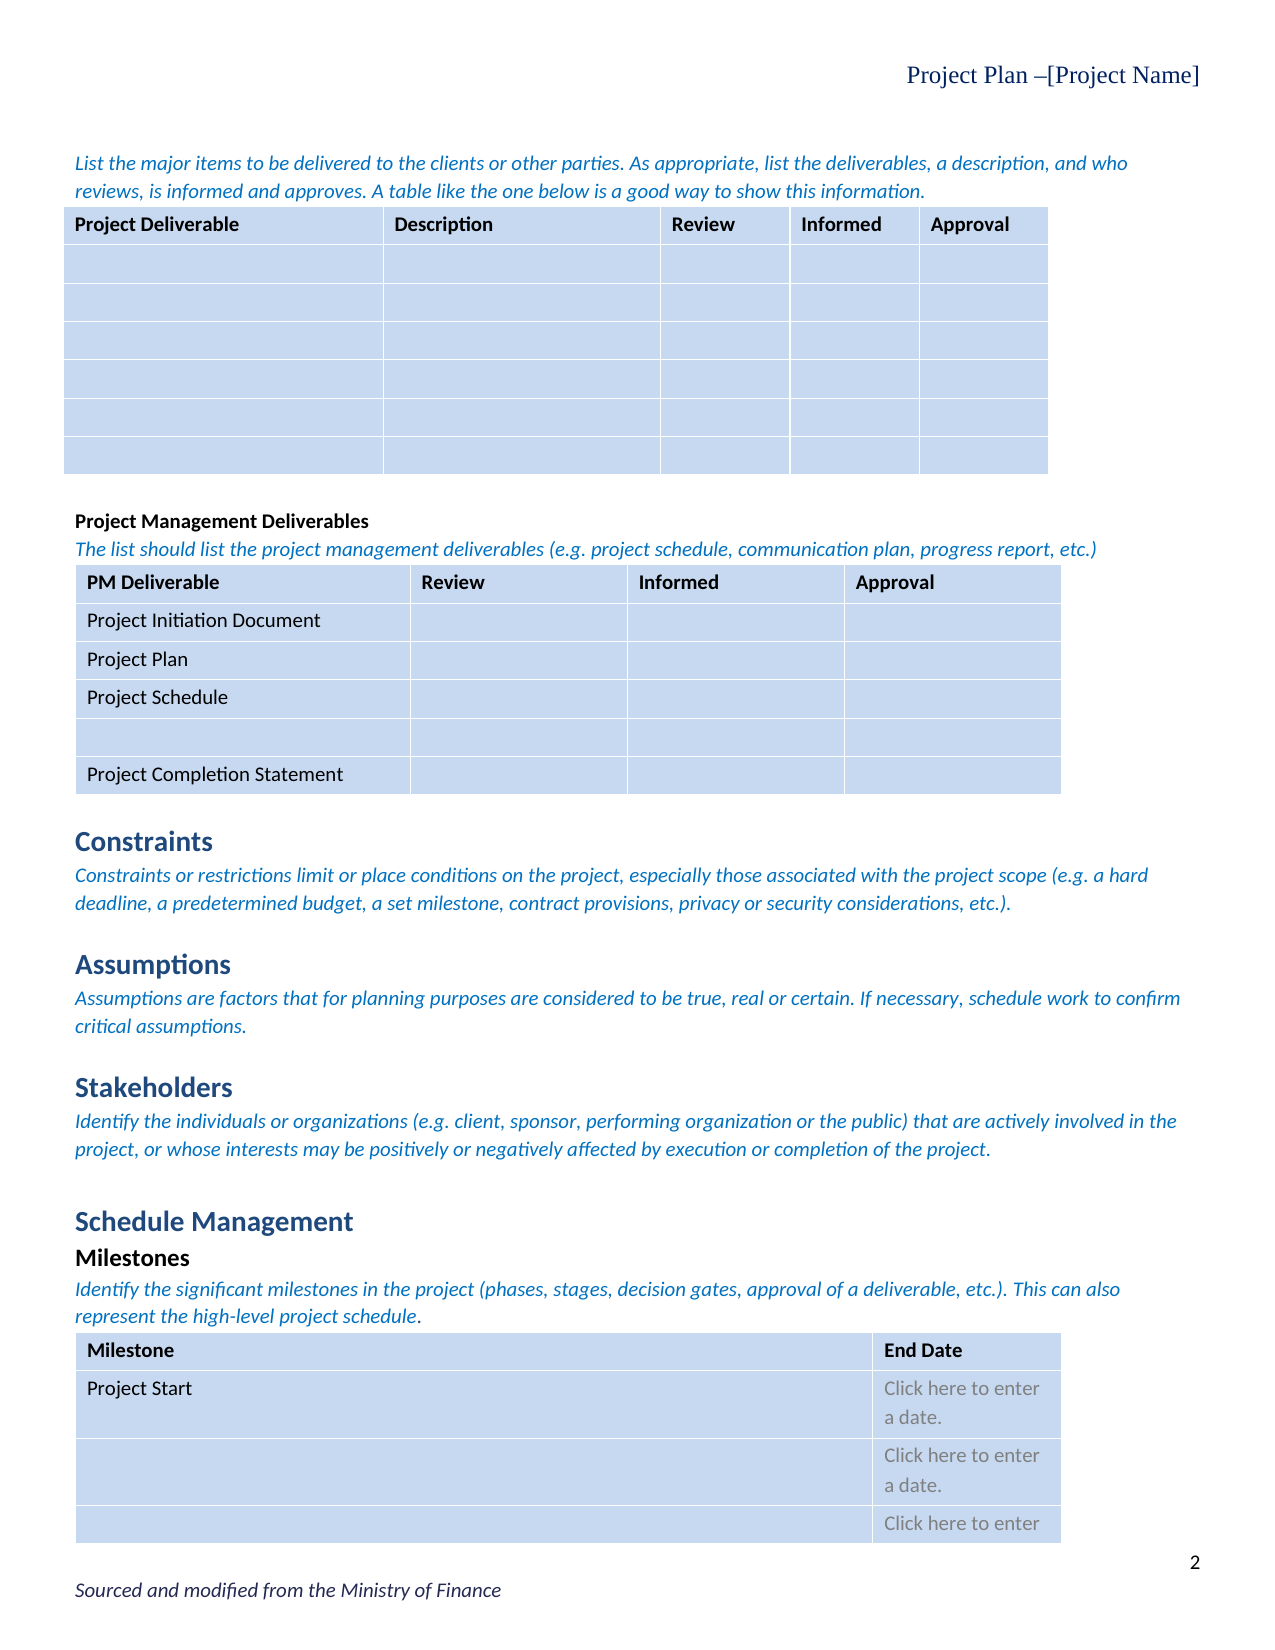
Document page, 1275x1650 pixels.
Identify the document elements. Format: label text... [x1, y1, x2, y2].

table_header Informed [628, 565, 844, 602]
table_cell [845, 642, 1061, 679]
text Assumptions are factors that for planning purposes are considered to be true, real or certain. If necessary, schedule work to confirm critical assumptions. [75, 985, 1200, 1038]
table_header Review [661, 207, 789, 244]
table_cell [920, 360, 1048, 398]
table_cell [64, 322, 383, 359]
table_cell [791, 322, 919, 359]
table_cell [920, 322, 1048, 359]
table_cell [411, 757, 627, 794]
text The list should list the project management deliverables (e.g. project schedule, communication plan, progress report, etc.) [75, 536, 1200, 562]
table_cell [64, 360, 383, 398]
table_cell [661, 322, 789, 359]
table_cell [384, 360, 660, 398]
table_cell Project Completion Statement [76, 757, 410, 794]
table_cell [411, 604, 627, 641]
table_cell [628, 604, 844, 641]
table_cell Project Start [76, 1371, 872, 1437]
table_header Approval [845, 565, 1061, 602]
table_cell [791, 284, 919, 321]
table_cell [661, 360, 789, 398]
table_cell [845, 604, 1061, 641]
table_cell [411, 642, 627, 679]
table_cell [64, 437, 383, 474]
table_cell [661, 437, 789, 474]
table_cell [384, 437, 660, 474]
table_header Project Deliverable [64, 207, 383, 244]
table_cell [920, 437, 1048, 474]
table_header PM Deliverable [76, 565, 410, 602]
text Stakeholders [75, 1069, 1200, 1104]
table_cell [628, 642, 844, 679]
table_header Informed [791, 207, 919, 244]
text Assumptions [75, 946, 1200, 982]
text Constraints or restrictions limit or place conditions on the project, especially those associated with the project scope (e.g. a hard deadline, a predetermined budget, a set milestone, contract provisions, privacy or security considerations, etc.). [75, 862, 1200, 916]
table_header Description [384, 207, 660, 244]
table_cell [384, 245, 660, 283]
table_cell [845, 757, 1061, 794]
text List the major items to be delivered to the clients or other parties. As appropriate, list the deliverables, a description, and who reviews, is informed and approves. A table like the one below is a good way to show this information. [75, 150, 1200, 203]
table_cell [76, 1506, 872, 1543]
table_cell [411, 680, 627, 717]
text Constraints [75, 823, 1200, 859]
table_cell [661, 284, 789, 321]
table_cell [76, 1439, 872, 1505]
table_cell [845, 680, 1061, 717]
table_cell [628, 719, 844, 756]
table_cell [411, 719, 627, 756]
table_cell Project Plan [76, 642, 410, 679]
table_cell Project Schedule [76, 680, 410, 717]
table_cell [628, 757, 844, 794]
table_cell [791, 245, 919, 283]
table_cell [76, 719, 410, 756]
table_cell [384, 284, 660, 321]
table_cell [791, 360, 919, 398]
table_header Milestone [76, 1333, 872, 1370]
table_cell [64, 284, 383, 321]
table_header Approval [920, 207, 1048, 244]
table_cell [920, 399, 1048, 436]
table_cell Project Initiation Document [76, 604, 410, 641]
table_cell [384, 399, 660, 436]
table_cell [661, 245, 789, 283]
table_header End Date [873, 1333, 1061, 1370]
text Milestones [75, 1242, 1200, 1273]
table_cell [64, 399, 383, 436]
table_cell [791, 399, 919, 436]
text Project Management Deliverables [75, 508, 1200, 534]
text Schedule Management [75, 1203, 1200, 1239]
text Identify the individuals or organizations (e.g. client, sponsor, performing organization or the public) that are actively involved in the project, or whose interests may be positively or negatively affected by execution or completion of the project. [75, 1108, 1200, 1161]
table_cell [791, 437, 919, 474]
table_cell [64, 245, 383, 283]
table_cell [628, 680, 844, 717]
table_cell [920, 245, 1048, 283]
table_cell [384, 322, 660, 359]
text Identify the significant milestones in the project (phases, stages, decision gates, approval of a deliverable, etc.). This can also represent the high-level project schedule. [75, 1276, 1200, 1329]
table_header Review [411, 565, 627, 602]
table_cell [845, 719, 1061, 756]
table_cell [661, 399, 789, 436]
table_cell [920, 284, 1048, 321]
